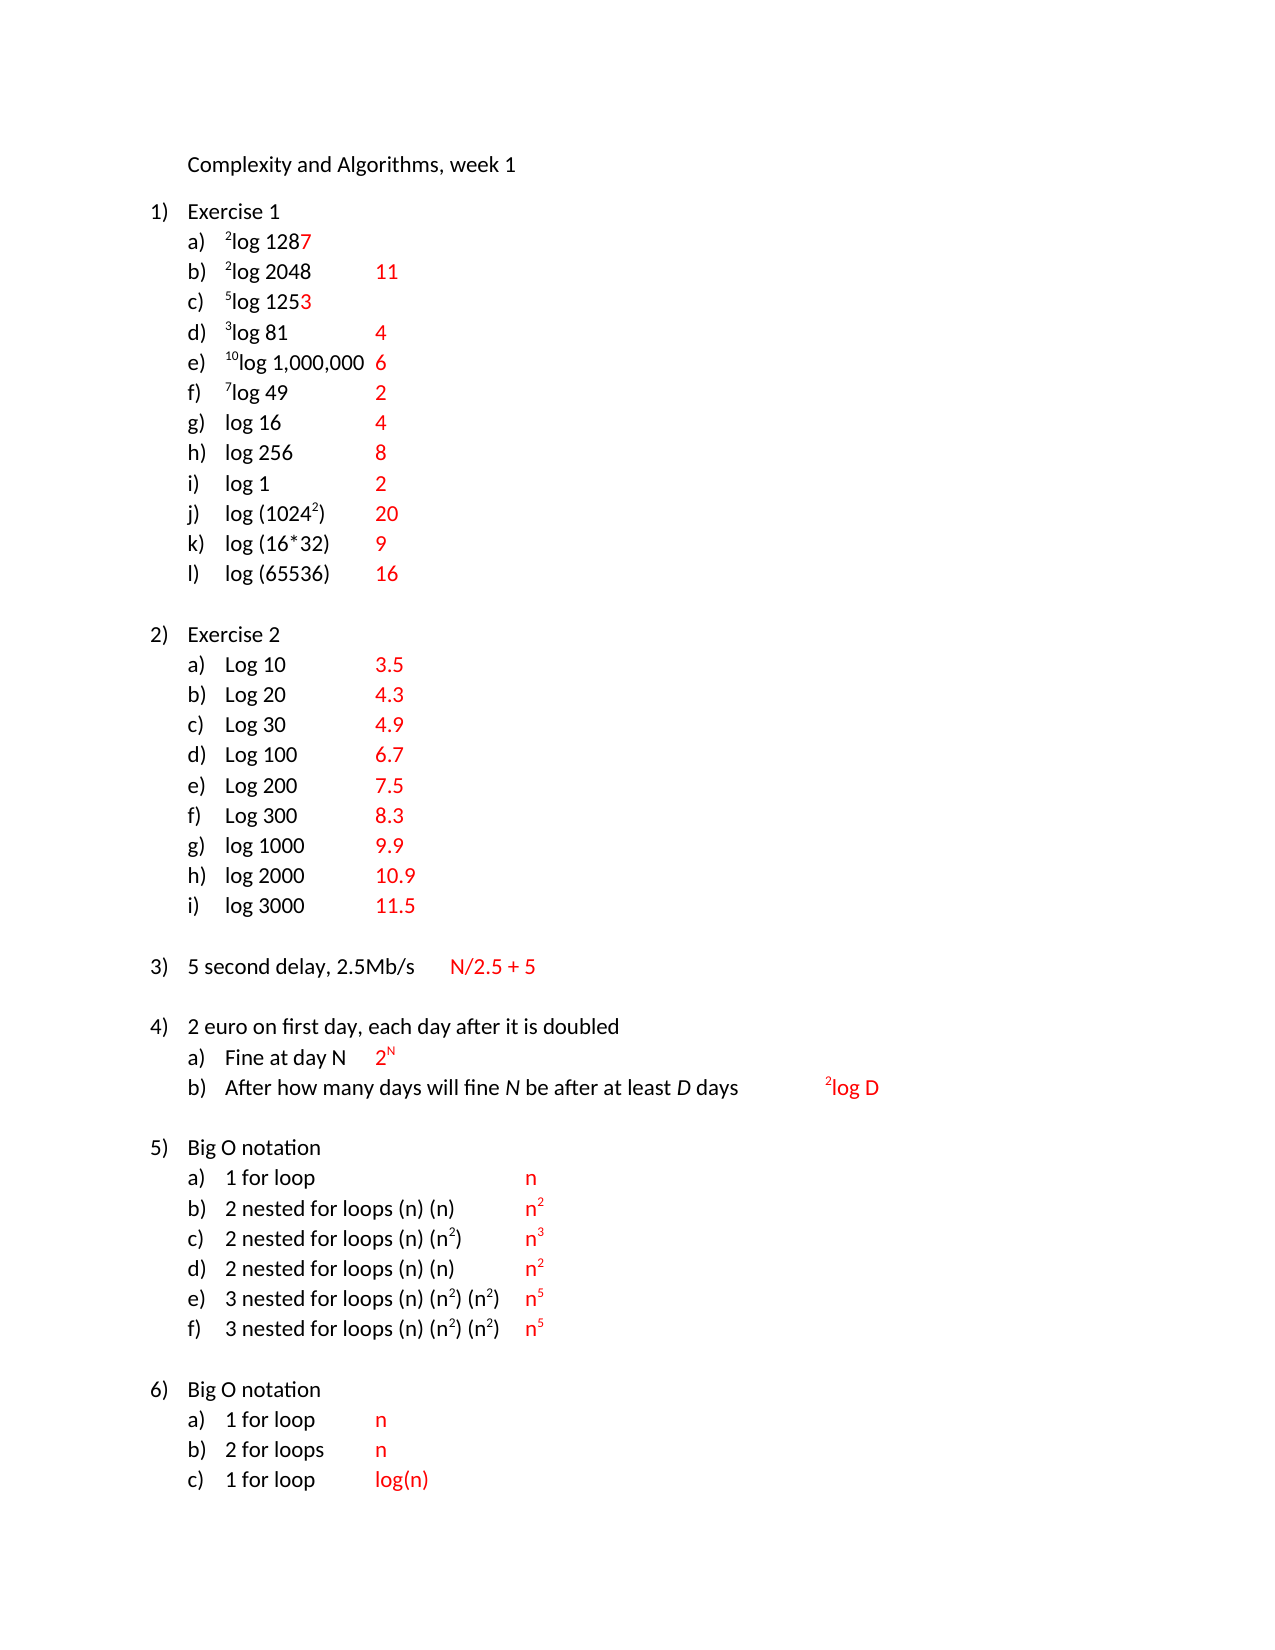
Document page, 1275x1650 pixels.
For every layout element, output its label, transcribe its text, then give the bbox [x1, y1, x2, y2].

list 3log 81 4 [187, 318, 1125, 346]
list 2log 128 7 [187, 227, 1125, 255]
list log 1000 9.9 [187, 831, 1125, 859]
list Log 20 4.3 [187, 680, 1125, 708]
list log 1 2 [187, 469, 1125, 497]
list 7log 49 2 [187, 378, 1125, 406]
list Log 100 6.7 [187, 741, 1125, 769]
list Log 30 4.9 [187, 710, 1125, 738]
list Fine at day N 2N [187, 1043, 1125, 1071]
list 2 nested for loops (n) (n2) n3 [187, 1224, 1125, 1252]
list 10log 1,000,000 6 [187, 348, 1125, 376]
list log 2000 10.9 [187, 861, 1125, 889]
list After how many days will fine N be after at least D days 2log D [187, 1073, 1125, 1101]
list log (10242) 20 [187, 499, 1125, 527]
list 3 nested for loops (n) (n2) (n2) n5 [187, 1314, 1125, 1343]
list 5 second delay, 2.5Mb/s N/2.5 + 5 [150, 952, 1125, 980]
list Log 200 7.5 [187, 771, 1125, 799]
list Exercise 2 [150, 620, 1125, 648]
list Exercise 1 [150, 197, 1125, 225]
list 3 nested for loops (n) (n2) (n2) n5 [187, 1284, 1125, 1312]
list 2 for loops n [187, 1435, 1125, 1463]
list 1 for loop log(n) [187, 1466, 1125, 1494]
list log (65536) 16 [187, 559, 1125, 587]
list Log 300 8.3 [187, 801, 1125, 829]
text Complexity and Algorithms, week 1 [187, 150, 1125, 178]
list log 3000 11.5 [187, 892, 1125, 920]
list log 16 4 [187, 408, 1125, 436]
list log 256 8 [187, 438, 1125, 467]
list 2 nested for loops (n) (n) n2 [187, 1194, 1125, 1222]
list 1 for loop n [187, 1163, 1125, 1192]
list 2log 2048 11 [187, 257, 1125, 285]
list Big O notation [150, 1375, 1125, 1403]
list 1 for loop n [187, 1405, 1125, 1433]
list log (16*32) 9 [187, 529, 1125, 557]
list 5log 125 3 [187, 287, 1125, 316]
list 2 nested for loops (n) (n) n2 [187, 1254, 1125, 1282]
list 2 euro on first day, each day after it is doubled [150, 1012, 1125, 1041]
list Log 10 3.5 [187, 650, 1125, 678]
list Big O notation [150, 1133, 1125, 1161]
